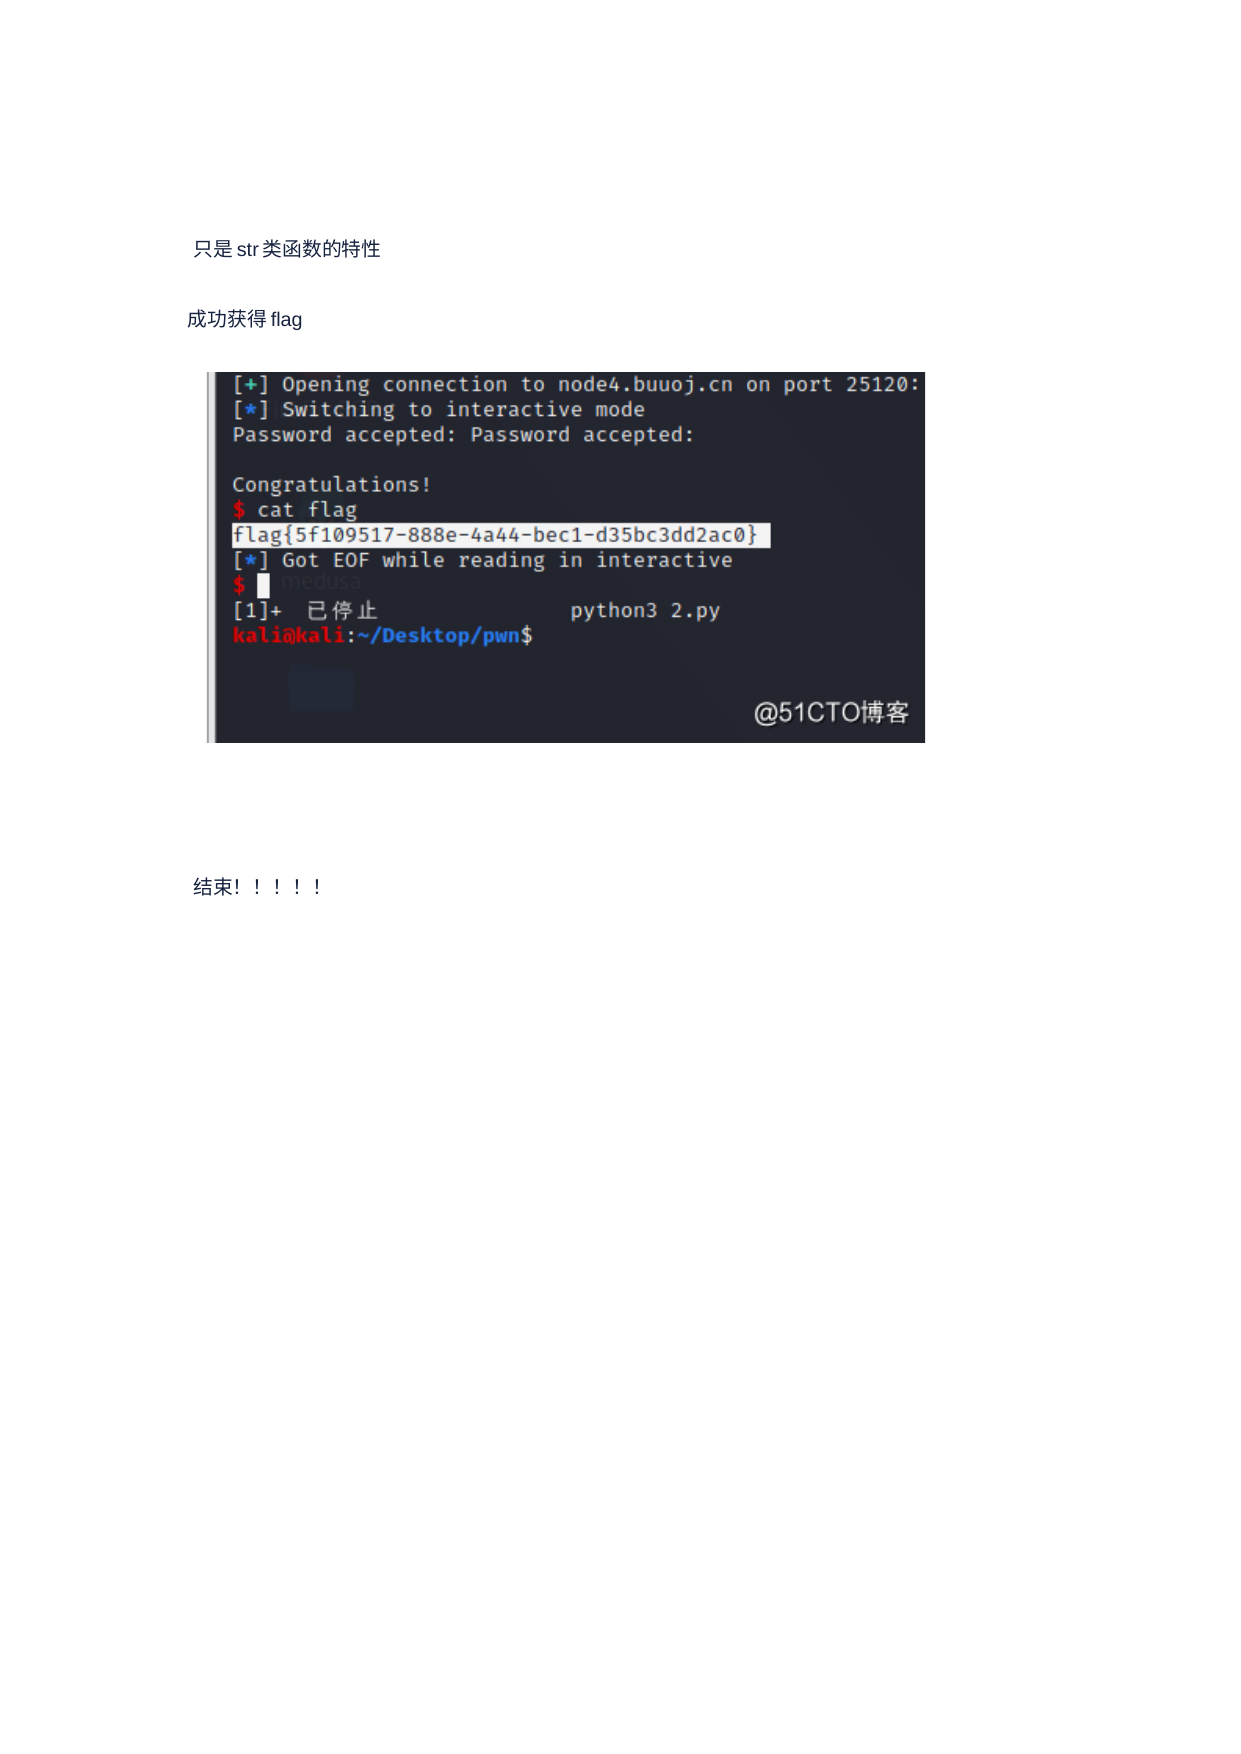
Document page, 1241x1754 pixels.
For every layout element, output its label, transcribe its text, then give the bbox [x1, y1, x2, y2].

text 只是str类函数的特性 [187, 232, 1053, 264]
text 结束！！！！！ [187, 869, 1053, 902]
picture [187, 372, 926, 743]
text 成功获得flag [187, 302, 1053, 334]
